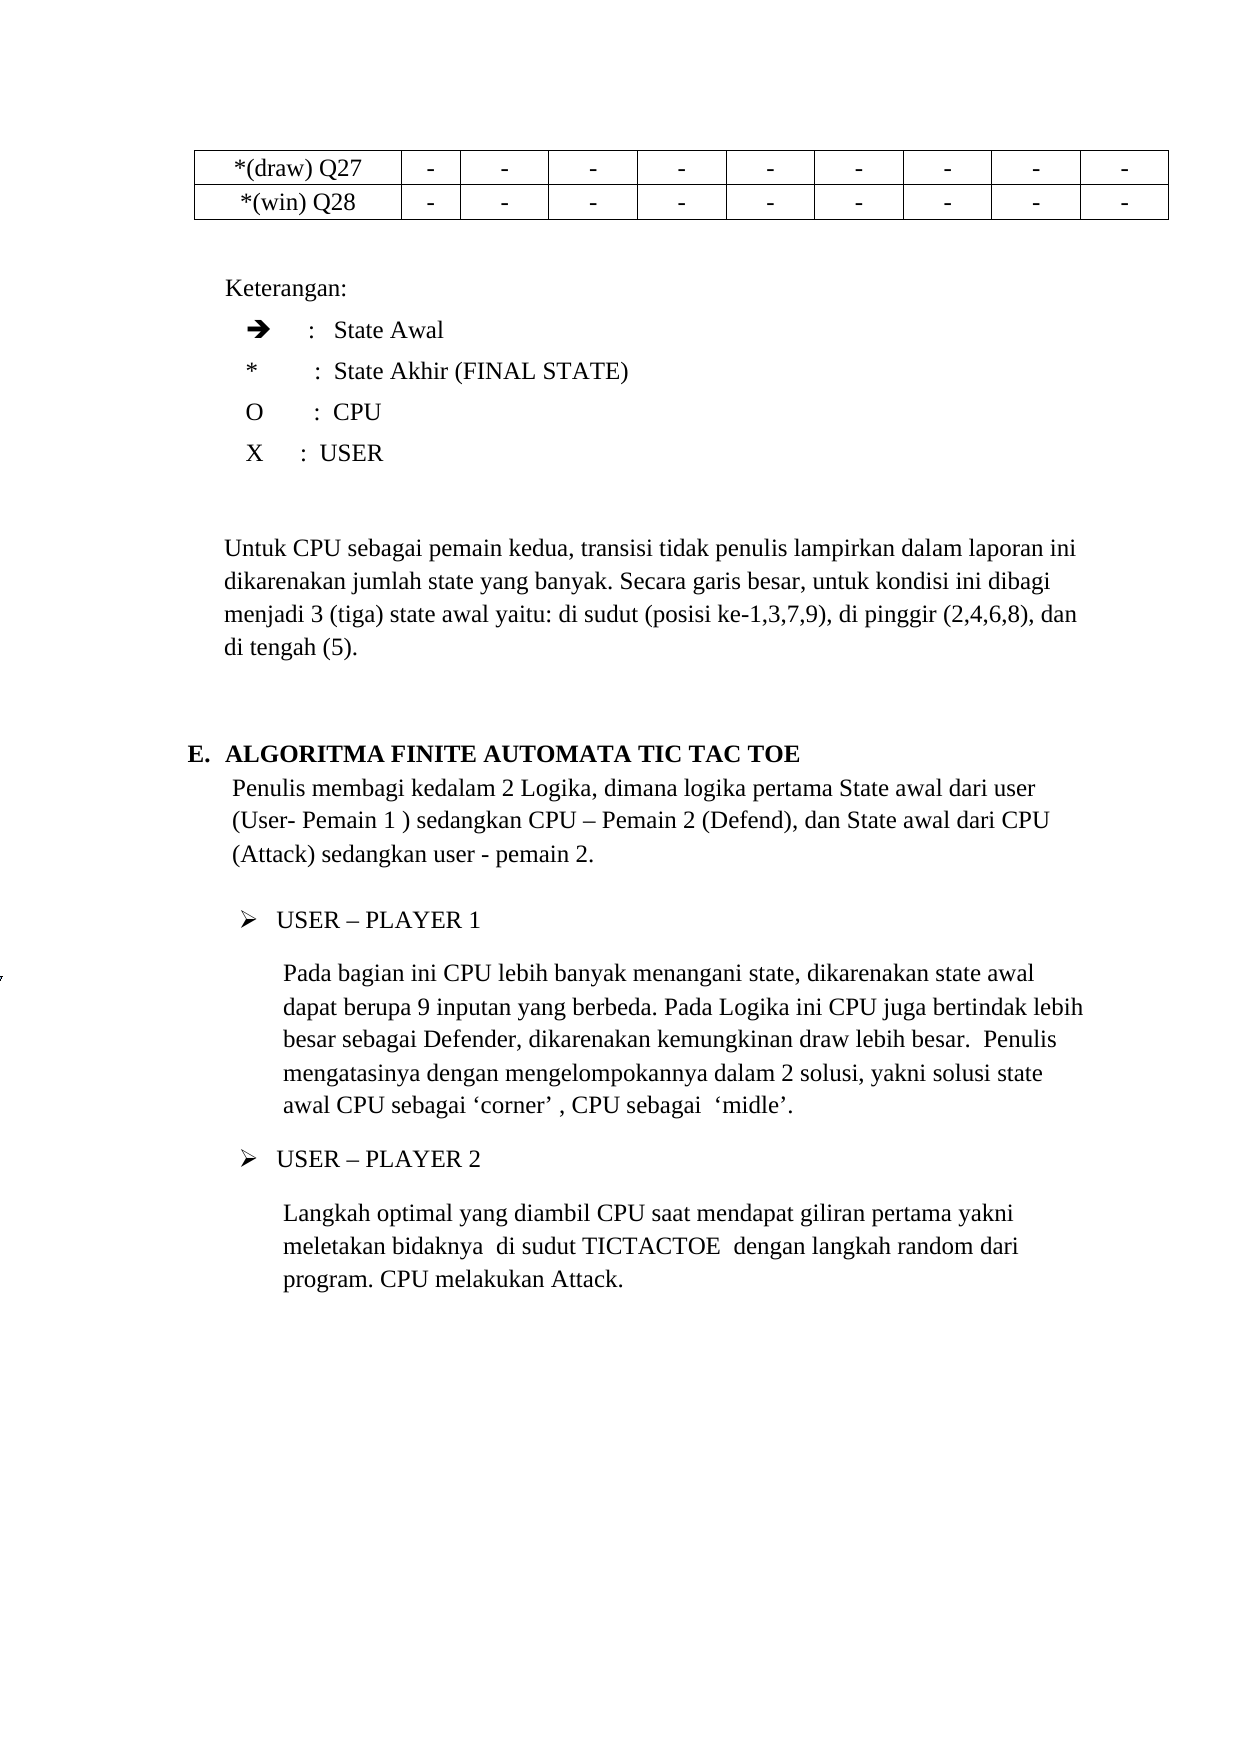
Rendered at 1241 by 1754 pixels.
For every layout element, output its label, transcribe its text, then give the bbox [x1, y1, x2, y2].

table_cell - [402, 151, 460, 184]
list Penulis membagi kedalam 2 Logika, dimana logika pertama State awal dari user (User- Pemain 1 ) sedangkan CPU – Pemain 2 (Defend), dan State awal dari CPU (Attack) sedangkan user - pemain 2. [232, 773, 1090, 867]
table_cell - [727, 185, 814, 218]
table_cell - [815, 185, 903, 218]
table_cell *(draw) Q27 [195, 151, 401, 184]
text * : State Akhir (FINAL STATE) [245, 356, 1090, 385]
table_cell - [461, 151, 548, 184]
table_cell - [402, 185, 460, 218]
table_cell *(win) Q28 [195, 185, 401, 218]
text O : CPU [245, 397, 1090, 426]
table_cell - [904, 185, 991, 218]
list ALGORITMA FINITE AUTOMATA TIC TAC TOE [187, 739, 1090, 768]
text Pada bagian ini CPU lebih banyak menangani state, dikarenakan state awal dapat berupa 9 inputan yang berbeda. Pada Logika ini CPU juga bertindak lebih besar sebagai Defender, dikarenakan kemungkinan draw lebih besar. Penulis mengatasinya dengan mengelompokannya dalam 2 solusi, yakni solusi state awal CPU sebagai ‘corner’ , CPU sebagai ‘midle’. [283, 958, 1090, 1119]
text Langkah optimal yang diambil CPU saat mendapat giliran pertama yakni meletakan bidaknya di sudut TICTACTOE dengan langkah random dari program. CPU melakukan Attack. [283, 1198, 1090, 1293]
table_cell - [727, 151, 814, 184]
text Untuk CPU sebagai pemain kedua, transisi tidak penulis lampirkan dalam laporan ini dikarenakan jumlah state yang banyak. Secara garis besar, untuk kondisi ini dibagi menjadi 3 (tiga) state awal yaitu: di sudut (posisi ke-1,3,7,9), di pinggir (2,4,6,8), dan di tengah (5). [150, 533, 1090, 661]
table_cell - [1081, 151, 1168, 184]
table_cell - [549, 185, 637, 218]
list : State Awal [245, 315, 1090, 343]
table_cell - [638, 185, 726, 218]
table_cell - [549, 151, 637, 184]
table_cell - [461, 185, 548, 218]
table_cell - [992, 185, 1080, 218]
table_cell - [1081, 185, 1168, 218]
list USER – PLAYER 2 [239, 1144, 1090, 1173]
table_cell - [992, 151, 1080, 184]
table_cell - [904, 151, 991, 184]
table_cell - [815, 151, 903, 184]
table_cell - [638, 151, 726, 184]
text Keterangan: [150, 273, 1090, 302]
text X : USER [245, 438, 1090, 467]
list USER – PLAYER 1 [239, 905, 1090, 933]
